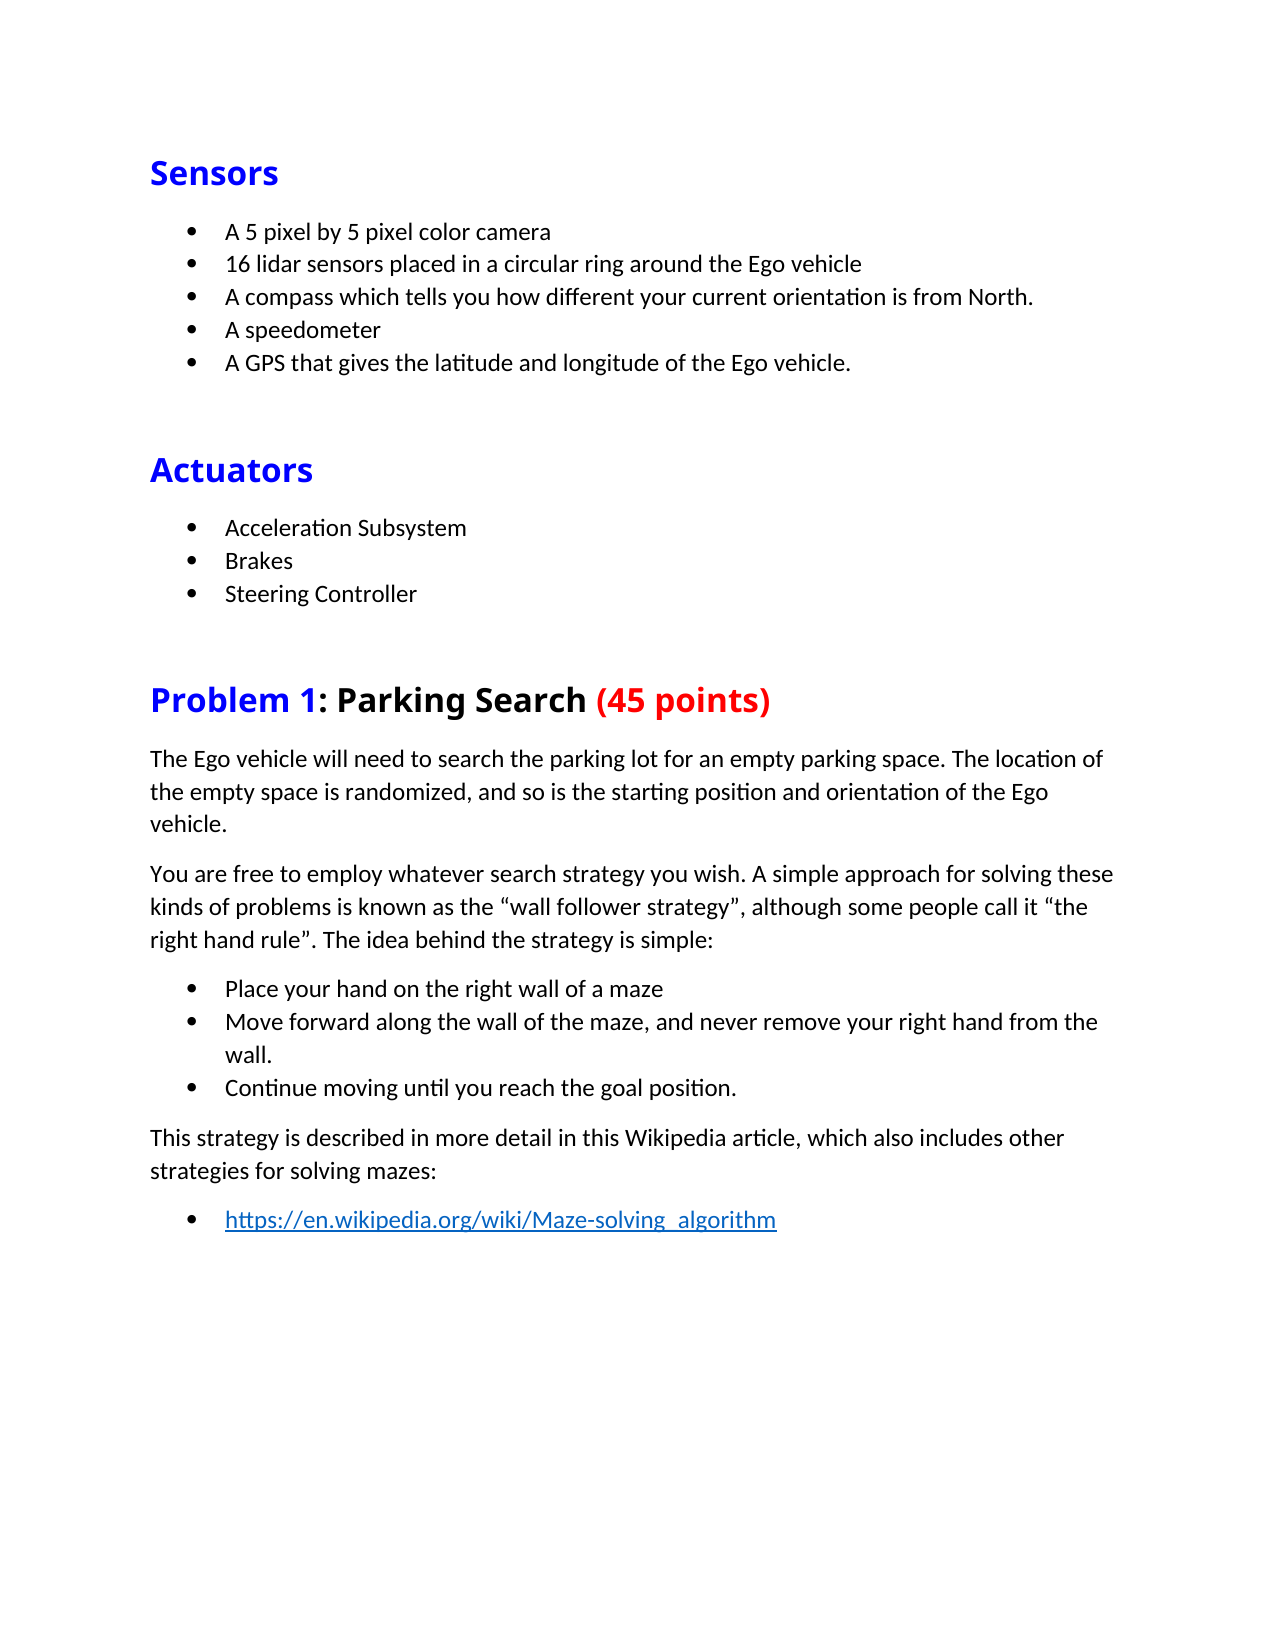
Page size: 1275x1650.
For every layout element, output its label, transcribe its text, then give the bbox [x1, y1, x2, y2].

list 16 lidar sensors placed in a circular ring around the Ego vehicle [187, 248, 1125, 279]
text Actuators [150, 446, 1125, 492]
text The Ego vehicle will need to search the parking lot for an empty parking space. The location of the empty space is randomized, and so is the starting position and orientation of the Ego vehicle. [150, 743, 1125, 839]
text Sensors [150, 150, 1125, 195]
list A speedometer [187, 314, 1125, 345]
list Acceleration Subsystem [187, 512, 1125, 543]
text Problem 1: Parking Search (45 points) [150, 677, 1125, 722]
list Steering Controller [187, 578, 1125, 608]
list Continue moving until you reach the goal position. [187, 1072, 1125, 1103]
text You are free to employ whatever search strategy you wish. A simple approach for solving these kinds of problems is known as the “wall follower strategy”, although some people call it “the right hand rule”. The idea behind the strategy is simple: [150, 858, 1125, 954]
list https://en.wikipedia.org/wiki/Maze-solving_algorithm [187, 1204, 1125, 1235]
text This strategy is described in more detail in this Wikipedia article, which also includes other strategies for solving mazes: [150, 1122, 1125, 1185]
list Place your hand on the right wall of a maze [187, 973, 1125, 1004]
list Brakes [187, 545, 1125, 576]
list A compass which tells you how different your current orientation is from North. [187, 281, 1125, 312]
list A GPS that gives the latitude and longitude of the Ego vehicle. [187, 347, 1125, 378]
list A 5 pixel by 5 pixel color camera [187, 216, 1125, 246]
list Move forward along the wall of the maze, and never remove your right hand from the wall. [187, 1006, 1125, 1070]
